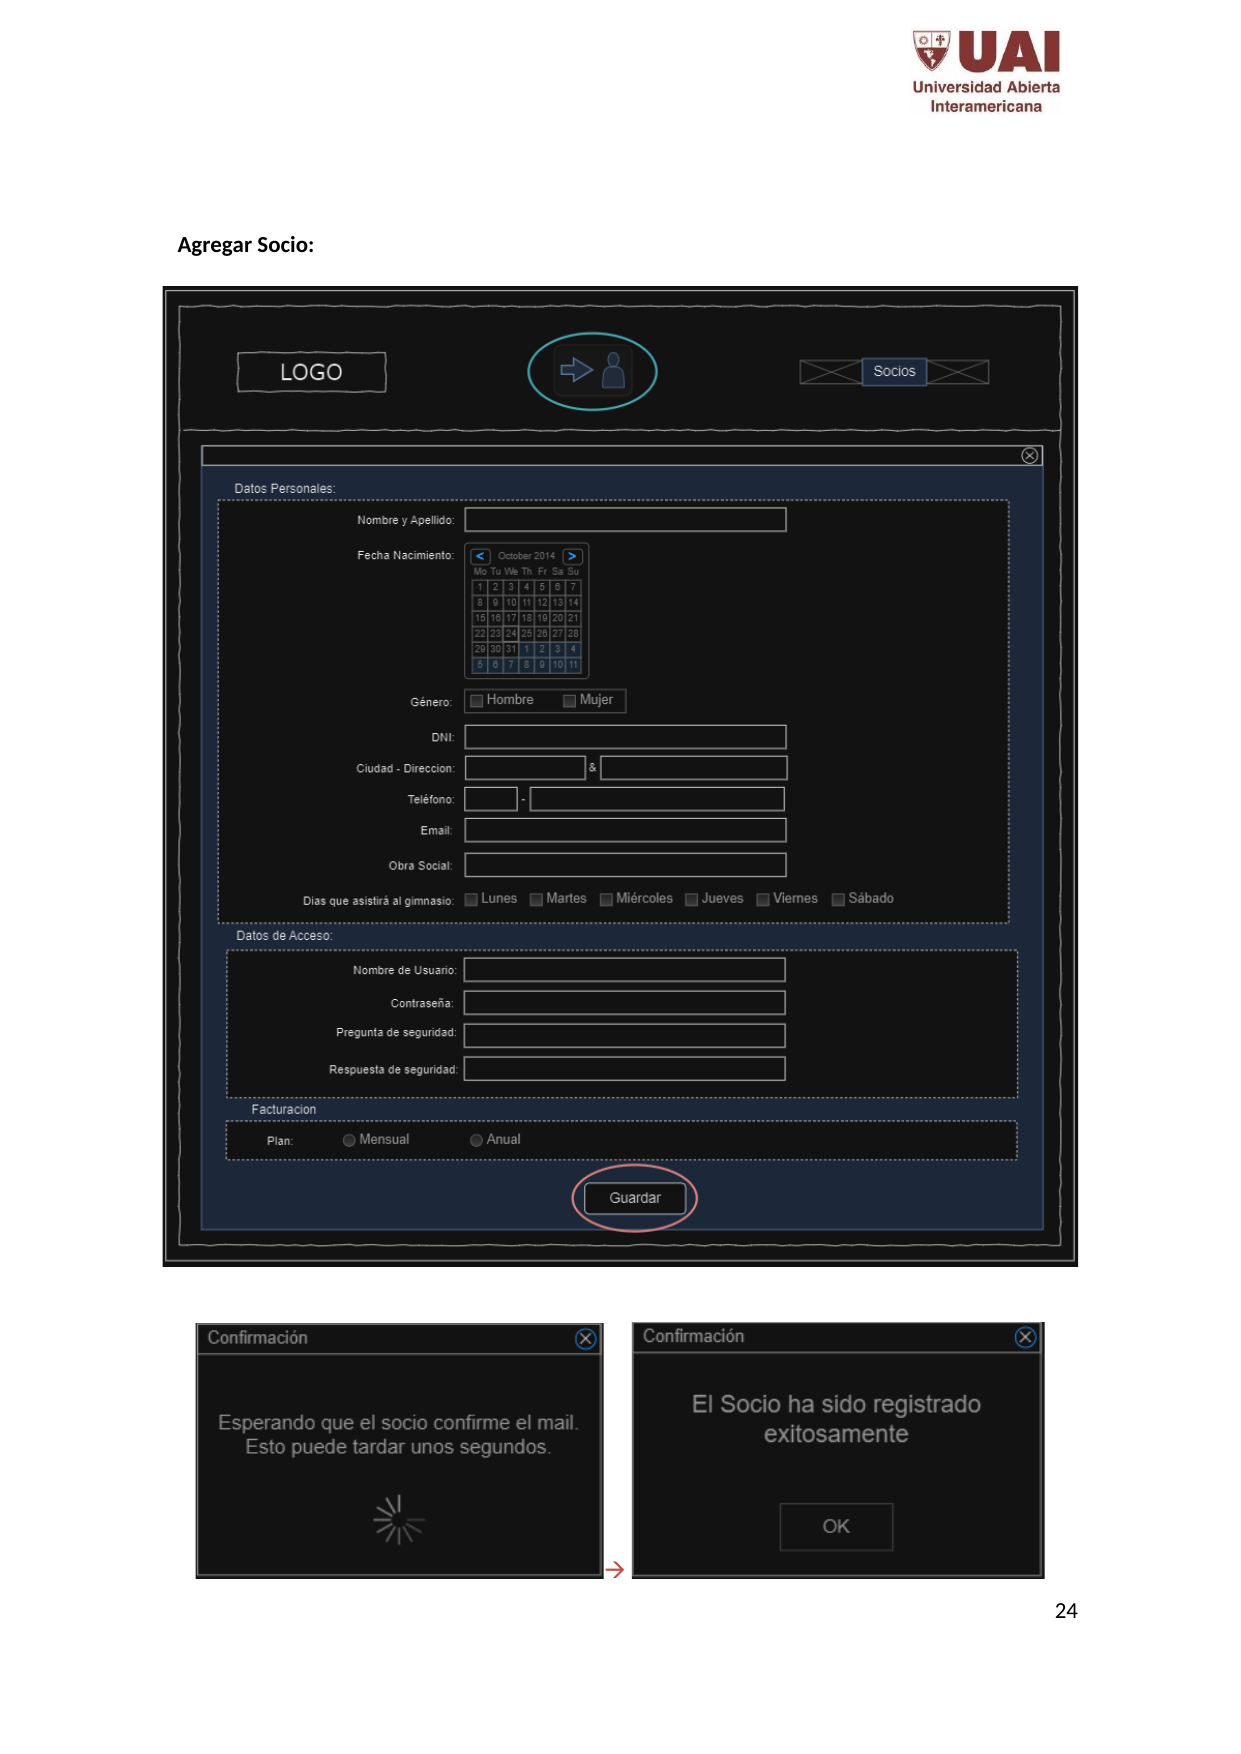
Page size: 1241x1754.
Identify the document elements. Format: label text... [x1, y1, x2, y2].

picture [631, 1322, 1045, 1579]
subtitle Agregar Socio: [162, 230, 1078, 258]
picture [195, 1323, 604, 1579]
picture [162, 286, 1079, 1267]
picture [910, 27, 1062, 115]
